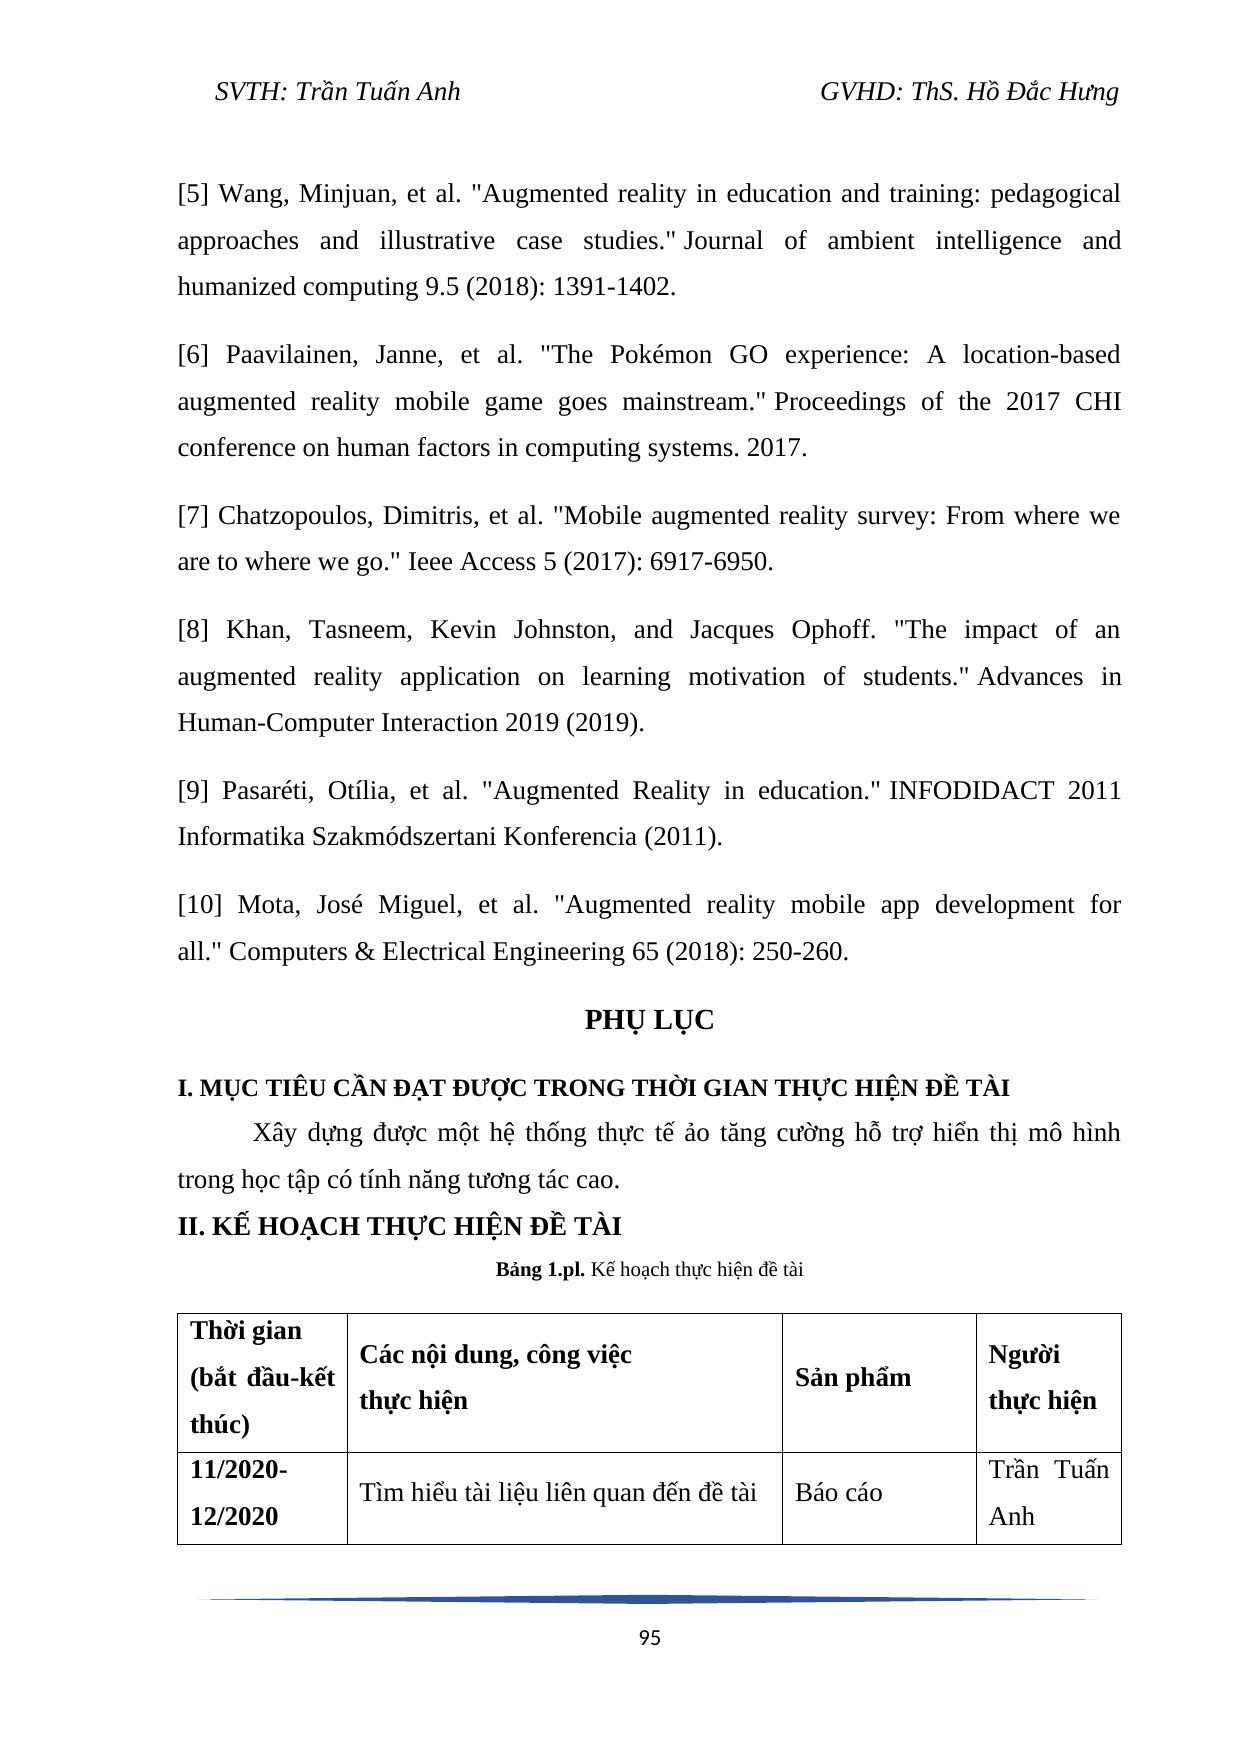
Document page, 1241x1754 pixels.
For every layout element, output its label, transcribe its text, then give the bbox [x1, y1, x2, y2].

text Bảng 1.pl. Kế hoạch thực hiện đề tài [177, 1256, 1122, 1281]
text [6] Paavilainen, Janne, et al. "The Pokémon GO experience: A location-based augmented reality mobile game goes mainstream." Proceedings of the 2017 CHI conference on human factors in computing systems. 2017. [177, 338, 1122, 462]
text [5] Wang, Minjuan, et al. "Augmented reality in education and training: pedagogical approaches and illustrative case studies." Journal of ambient intelligence and humanized computing 9.5 (2018): 1391-1402. [177, 177, 1122, 302]
text [8] Khan, Tasneem, Kevin Johnston, and Jacques Ophoff. "The impact of an augmented reality application on learning motivation of students." Advances in Human-Computer Interaction 2019 (2019). [177, 613, 1122, 737]
text [7] Chatzopoulos, Dimitris, et al. "Mobile augmented reality survey: From where we are to where we go." Ieee Access 5 (2017): 6917-6950. [177, 499, 1122, 577]
table_cell Báo cáo [783, 1453, 976, 1544]
table_header Thời gian (bắt đầu-kết thúc) [178, 1314, 347, 1452]
table_cell Trần Tuấn Anh [977, 1453, 1121, 1544]
table_header Người thực hiện [977, 1314, 1121, 1452]
text PHỤ LỤC [177, 1002, 1122, 1036]
table_header Sản phẩm [783, 1314, 976, 1452]
text II. KẾ HOẠCH THỰC HIỆN ĐỀ TÀI [177, 1210, 1122, 1241]
text [9] Pasaréti, Otília, et al. "Augmented Reality in education." INFODIDACT 2011 Informatika Szakmódszertani Konferencia (2011). [177, 774, 1122, 852]
text [10] Mota, José Miguel, et al. "Augmented reality mobile app development for all." Computers & Electrical Engineering 65 (2018): 250-260. [177, 888, 1122, 966]
table_cell 11/2020-12/2020 [178, 1453, 347, 1544]
table_header Các nội dung, công việc thực hiện [348, 1314, 782, 1452]
table_cell Tìm hiểu tài liệu liên quan đến đề tài [348, 1453, 782, 1544]
text I. MỤC TIÊU CẦN ĐẠT ĐƯỢC TRONG THỜI GIAN THỰC HIỆN ĐỀ TÀI [177, 1073, 1122, 1102]
text Xây dựng được một hệ thống thực tế ảo tăng cường hỗ trợ hiển thị mô hình trong học tập có tính năng tương tác cao. [177, 1116, 1122, 1194]
